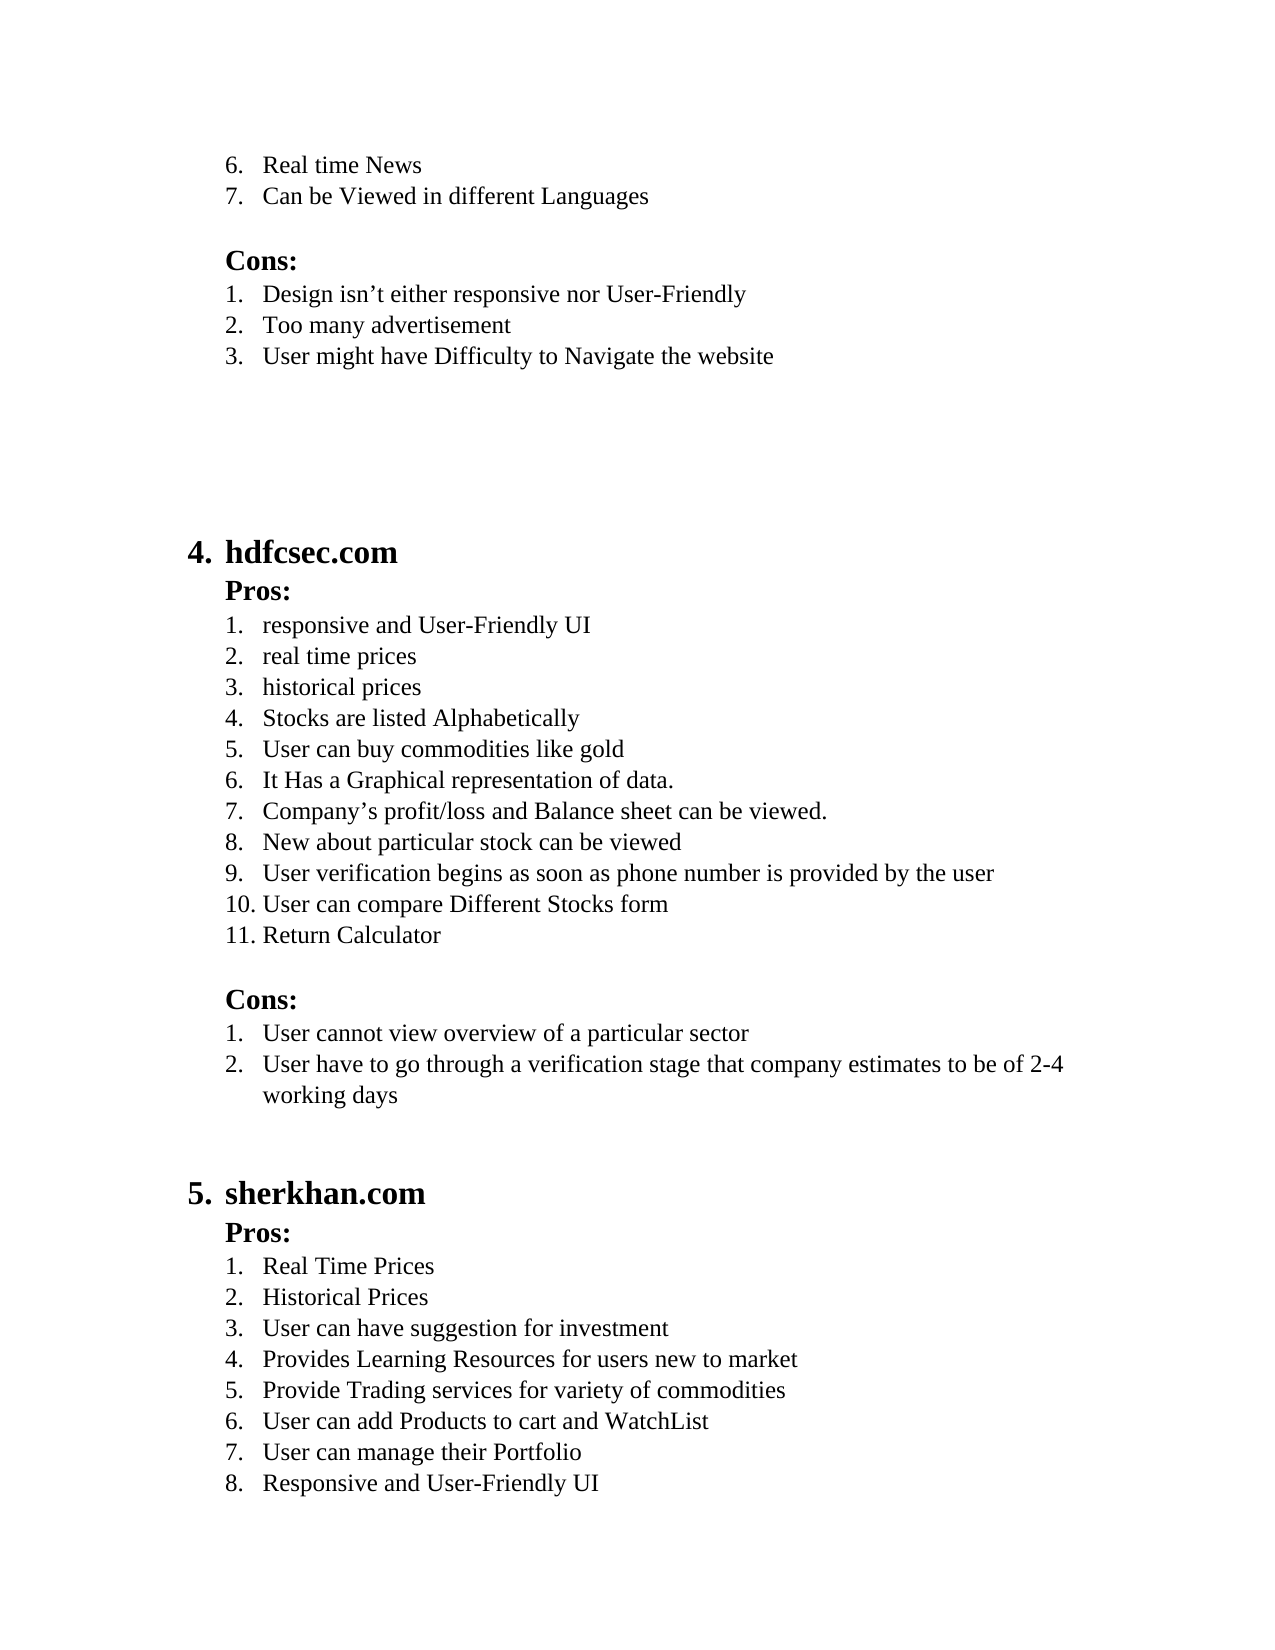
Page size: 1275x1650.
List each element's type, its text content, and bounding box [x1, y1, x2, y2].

list responsive and User-Friendly UI [225, 610, 1125, 638]
list Responsive and User-Friendly UI [225, 1468, 1125, 1497]
list User can manage their Portfolio [225, 1437, 1125, 1466]
list Stocks are listed Alphabetically [225, 703, 1125, 732]
list User can compare Different Stocks form [225, 889, 1125, 918]
list User verification begins as soon as phone number is provided by the user [225, 858, 1125, 887]
list User can have suggestion for investment [225, 1313, 1125, 1342]
list Pros: [225, 573, 1125, 607]
list Provides Learning Resources for users new to market [225, 1344, 1125, 1373]
list sherkhan.com [187, 1173, 1125, 1212]
list Pros: [225, 1215, 1125, 1248]
list historical prices [225, 672, 1125, 701]
list Historical Prices [225, 1282, 1125, 1311]
list Real time News [225, 150, 1125, 179]
list real time prices [225, 641, 1125, 669]
list Provide Trading services for variety of commodities [225, 1375, 1125, 1404]
list User might have Difficulty to Navigate the website [225, 341, 1125, 370]
list Design isn’t either responsive nor User-Friendly [225, 279, 1125, 308]
list Can be Viewed in different Languages [225, 181, 1125, 210]
list Company’s profit/loss and Balance sheet can be viewed. [225, 796, 1125, 825]
list User can add Products to cart and WatchList [225, 1406, 1125, 1435]
list User can buy commodities like gold [225, 734, 1125, 763]
list Cons: [225, 982, 1125, 1016]
list hdfcsec.com [187, 532, 1125, 571]
list Return Calculator [225, 920, 1125, 949]
list User have to go through a verification stage that company estimates to be of 2-4 working days [225, 1049, 1125, 1109]
list New about particular stock can be viewed [225, 827, 1125, 856]
list Real Time Prices [225, 1251, 1125, 1280]
list It Has a Graphical representation of data. [225, 765, 1125, 794]
list Too many advertisement [225, 310, 1125, 339]
list Cons: [225, 243, 1125, 277]
list User cannot view overview of a particular sector [225, 1018, 1125, 1047]
